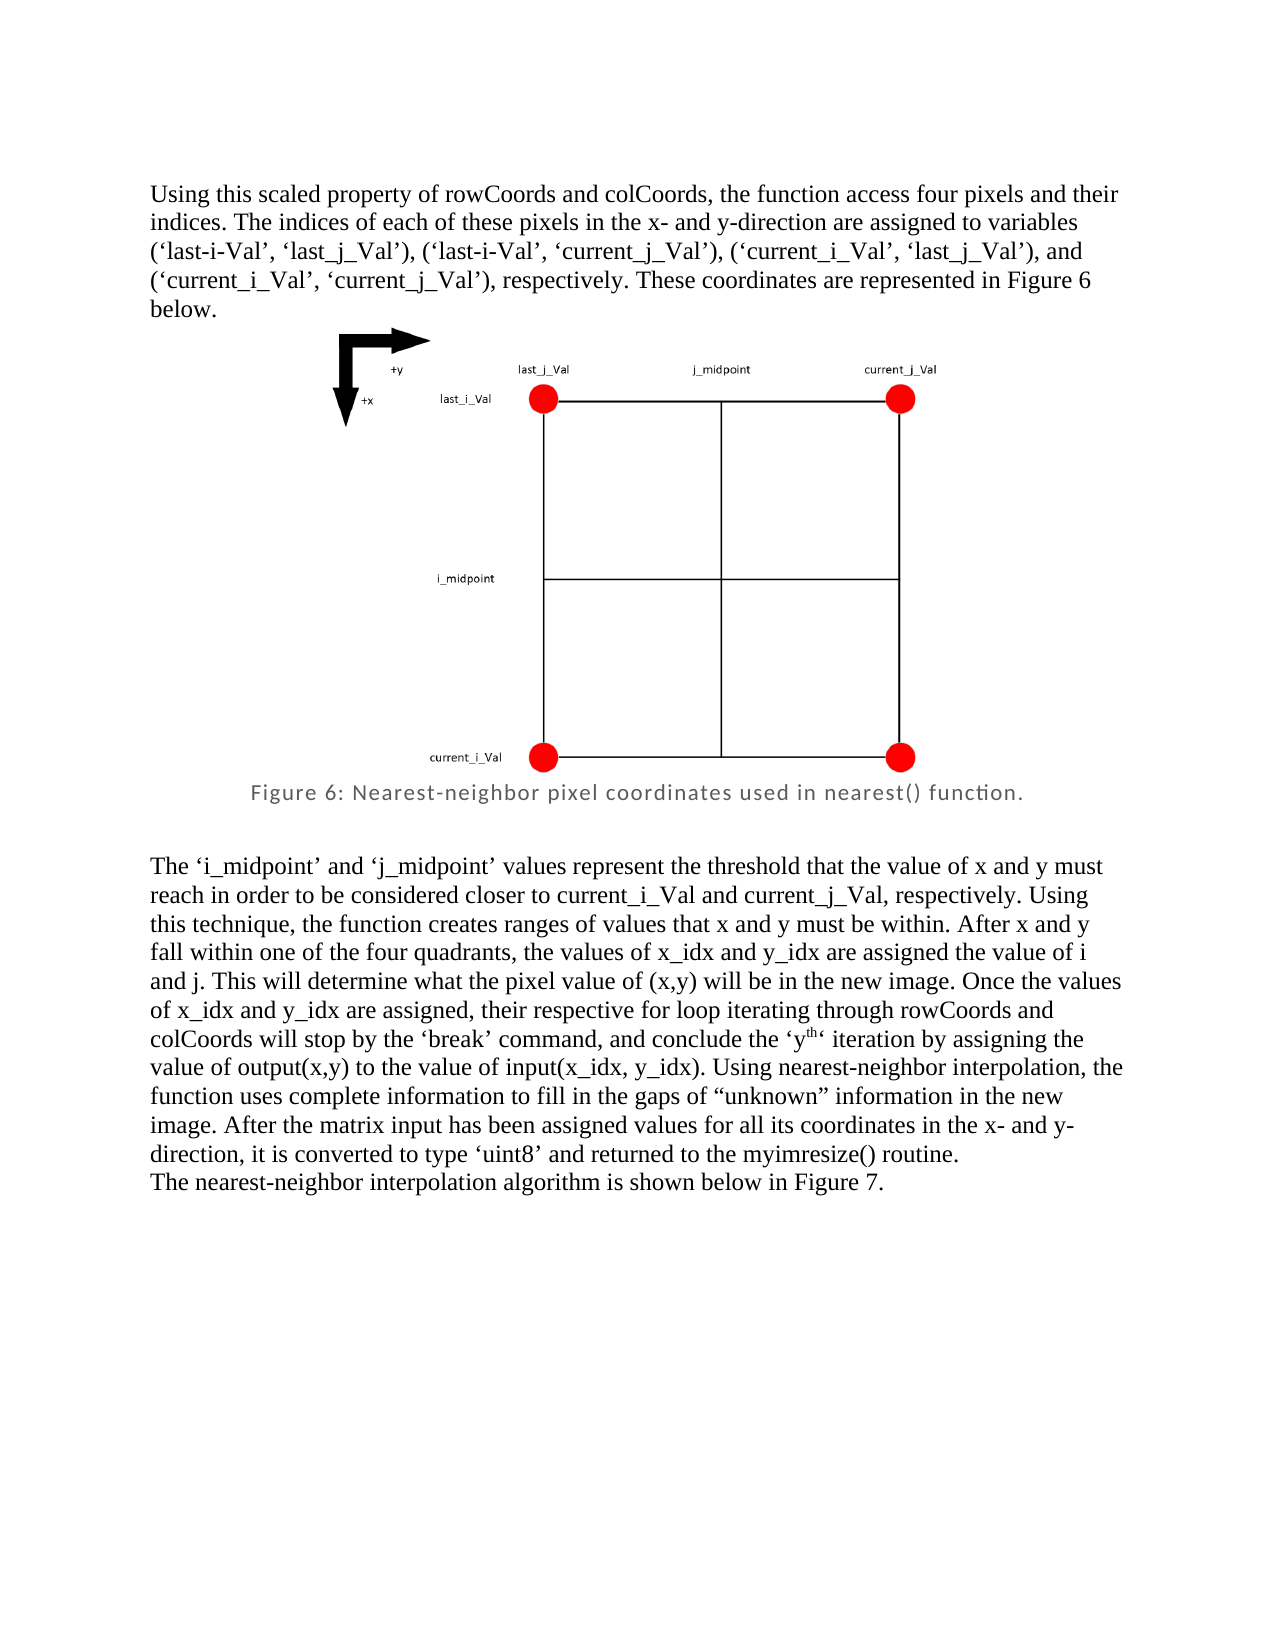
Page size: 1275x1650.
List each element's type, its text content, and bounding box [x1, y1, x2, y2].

subtitle Figure 6: Nearest-neighbor pixel coordinates used in nearest() function. [150, 778, 1125, 806]
text The nearest-neighbor interpolation algorithm is shown below in Figure 7. [150, 1167, 1125, 1196]
picture [327, 322, 948, 778]
text Using this scaled property of rowCoords and colCoords, the function access four pixels and their indices. The indices of each of these pixels in the x- and y-direction are assigned to variables (‘last-i-Val’, ‘last_j_Val’), (‘last-i-Val’, ‘current_j_Val’), (‘current_i_Val’, ‘last_j_Val’), and (‘current_i_Val’, ‘current_j_Val’), respectively. These coordinates are represented in Figure 6 below. [150, 179, 1125, 322]
text The ‘i_midpoint’ and ‘j_midpoint’ values represent the threshold that the value of x and y must reach in order to be considered closer to current_i_Val and current_j_Val, respectively. Using this technique, the function creates ranges of values that x and y must be within. After x and y fall within one of the four quadrants, the values of x_idx and y_idx are assigned the value of i and j. This will determine what the pixel value of (x,y) will be in the new image. Once the values of x_idx and y_idx are assigned, their respective for loop iterating through rowCoords and colCoords will stop by the ‘break’ command, and conclude the ‘yth‘ iteration by assigning the value of output(x,y) to the value of input(x_idx, y_idx). Using nearest-neighbor interpolation, the function uses complete information to fill in the gaps of “unknown” information in the new image. After the matrix input has been assigned values for all its coordinates in the x- and y-direction, it is converted to type ‘uint8’ and returned to the myimresize() routine. [150, 851, 1125, 1167]
